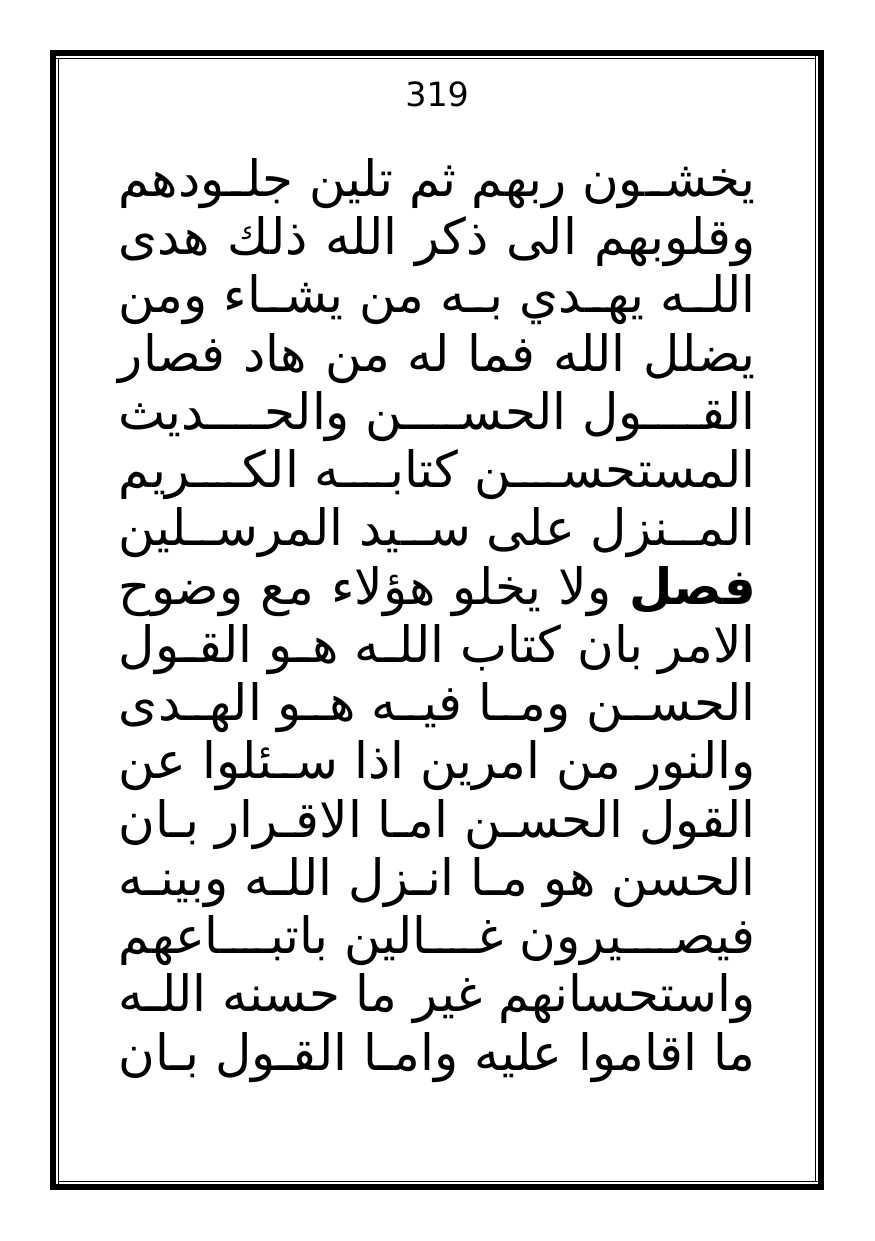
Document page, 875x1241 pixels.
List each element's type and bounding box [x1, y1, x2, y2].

text [118, 150, 756, 1082]
